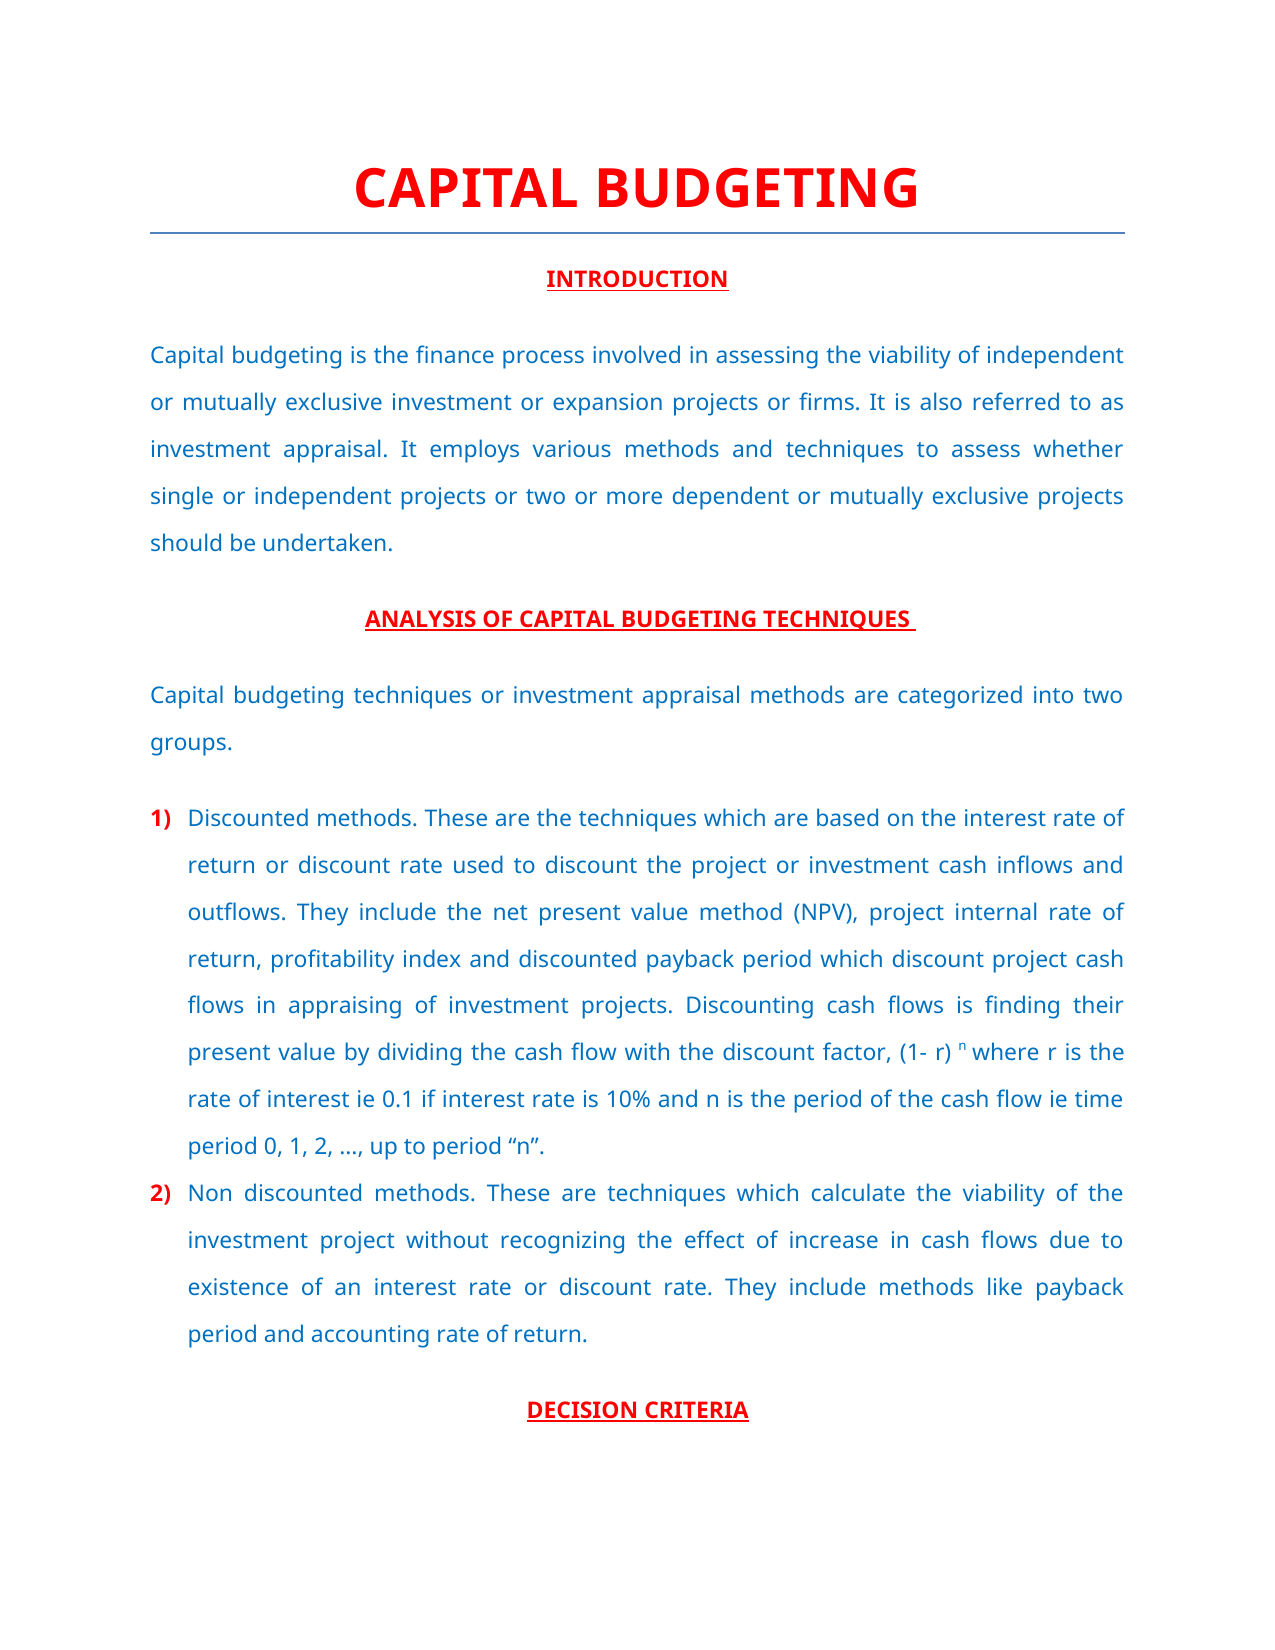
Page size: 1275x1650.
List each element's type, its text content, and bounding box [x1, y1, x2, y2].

text DECISION CRITERIA [150, 1393, 1125, 1425]
text Capital budgeting is the finance process involved in assessing the viability of independent or mutually exclusive investment or expansion projects or firms. It is also referred to as investment appraisal. It employs various methods and techniques to assess whether single or independent projects or two or more dependent or mutually exclusive projects should be undertaken. [150, 339, 1125, 558]
list Non discounted methods. These are techniques which calculate the viability of the investment project without recognizing the effect of increase in cash flows due to existence of an interest rate or discount rate. They include methods like payback period and accounting rate of return. [150, 1177, 1125, 1349]
text ANALYSIS OF CAPITAL BUDGETING TECHNIQUES [150, 603, 1125, 634]
list Discounted methods. These are the techniques which are based on the interest rate of return or discount rate used to discount the project or investment cash inflows and outflows. They include the net present value method (NPV), project internal rate of return, profitability index and discounted payback period which discount project cash flows in appraising of investment projects. Discounting cash flows is finding their present value by dividing the cash flow with the discount factor, (1- r) n where r is the rate of interest ie 0.1 if interest rate is 10% and n is the period of the cash flow ie time period 0, 1, 2, …, up to period “n”. [150, 802, 1125, 1161]
text INTRODUCTION [150, 263, 1125, 294]
text Capital budgeting techniques or investment appraisal methods are categorized into two groups. [150, 679, 1125, 757]
title CAPITAL BUDGETING [150, 150, 1125, 232]
